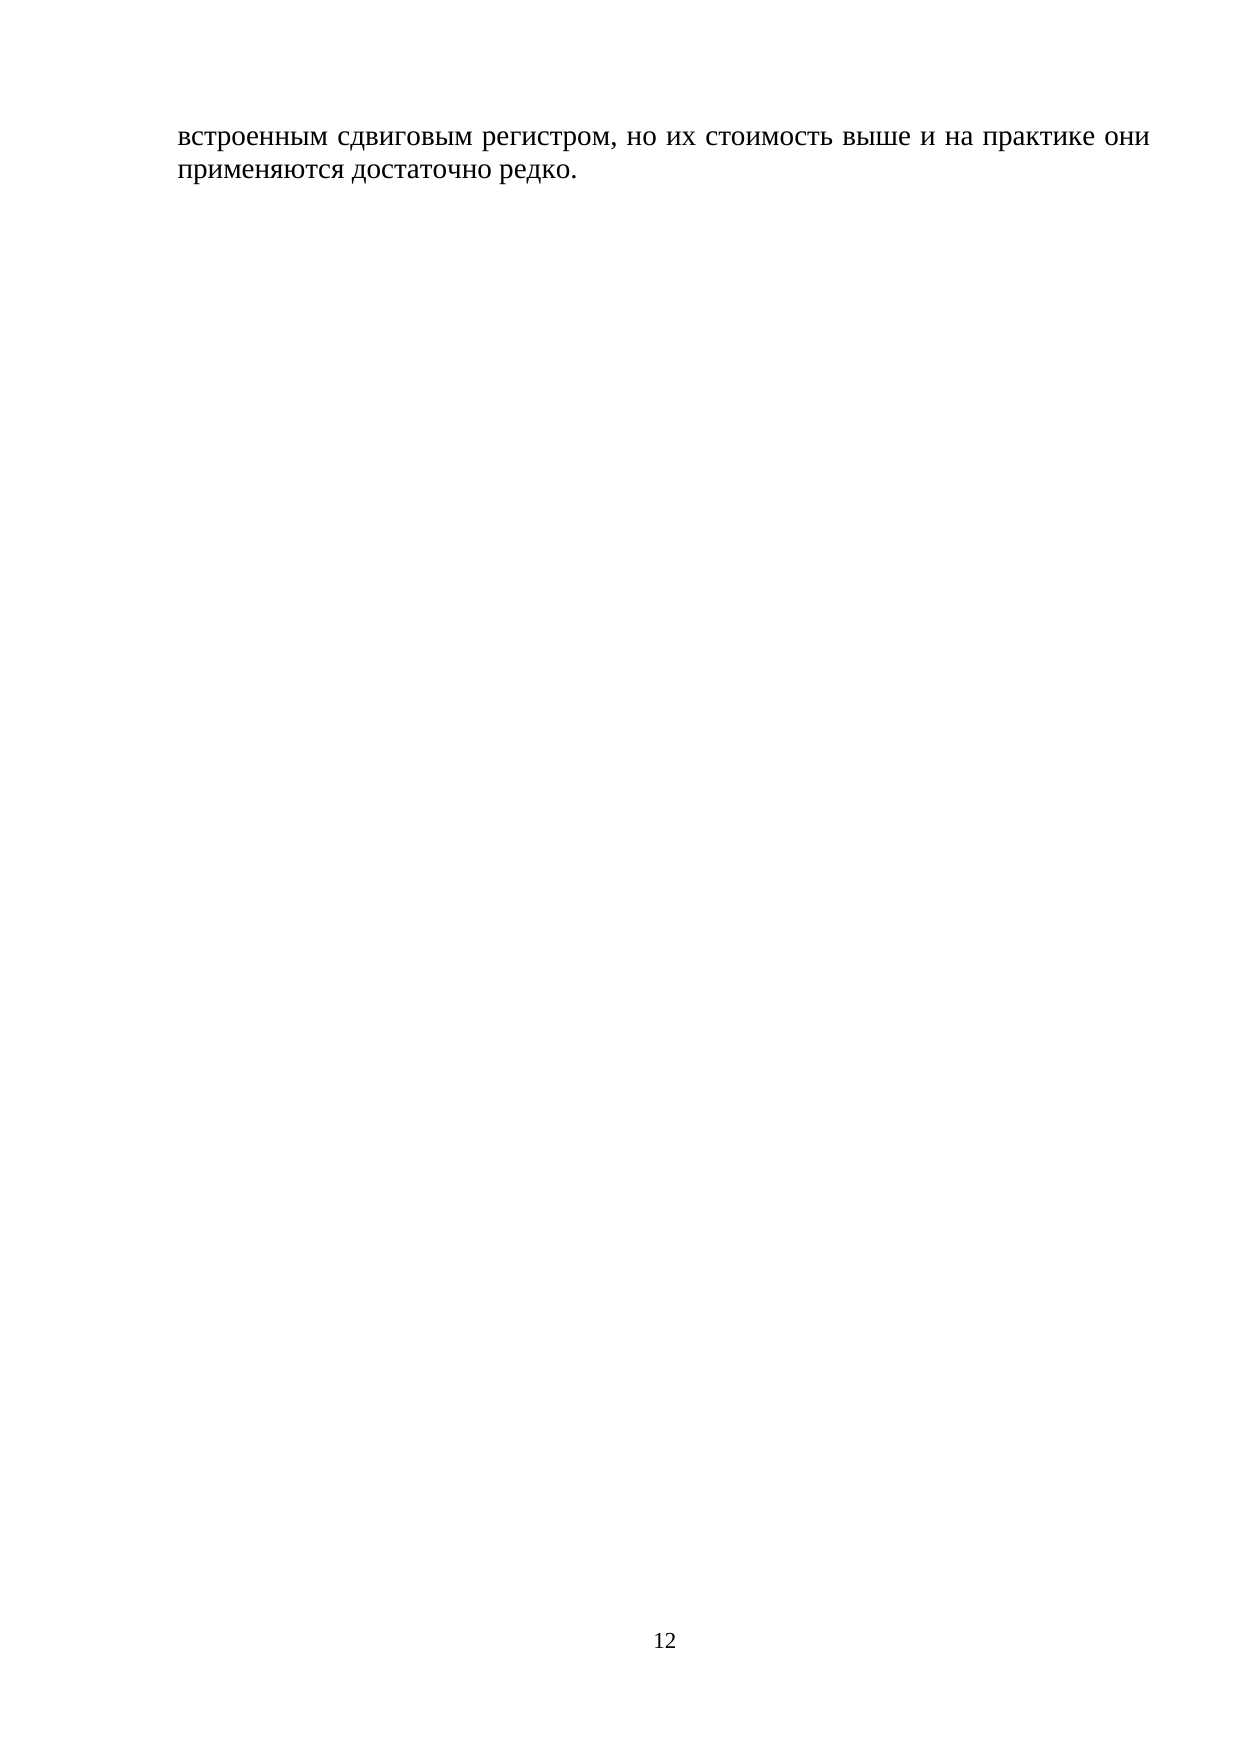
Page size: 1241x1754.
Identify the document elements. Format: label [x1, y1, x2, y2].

text [177, 118, 1152, 185]
